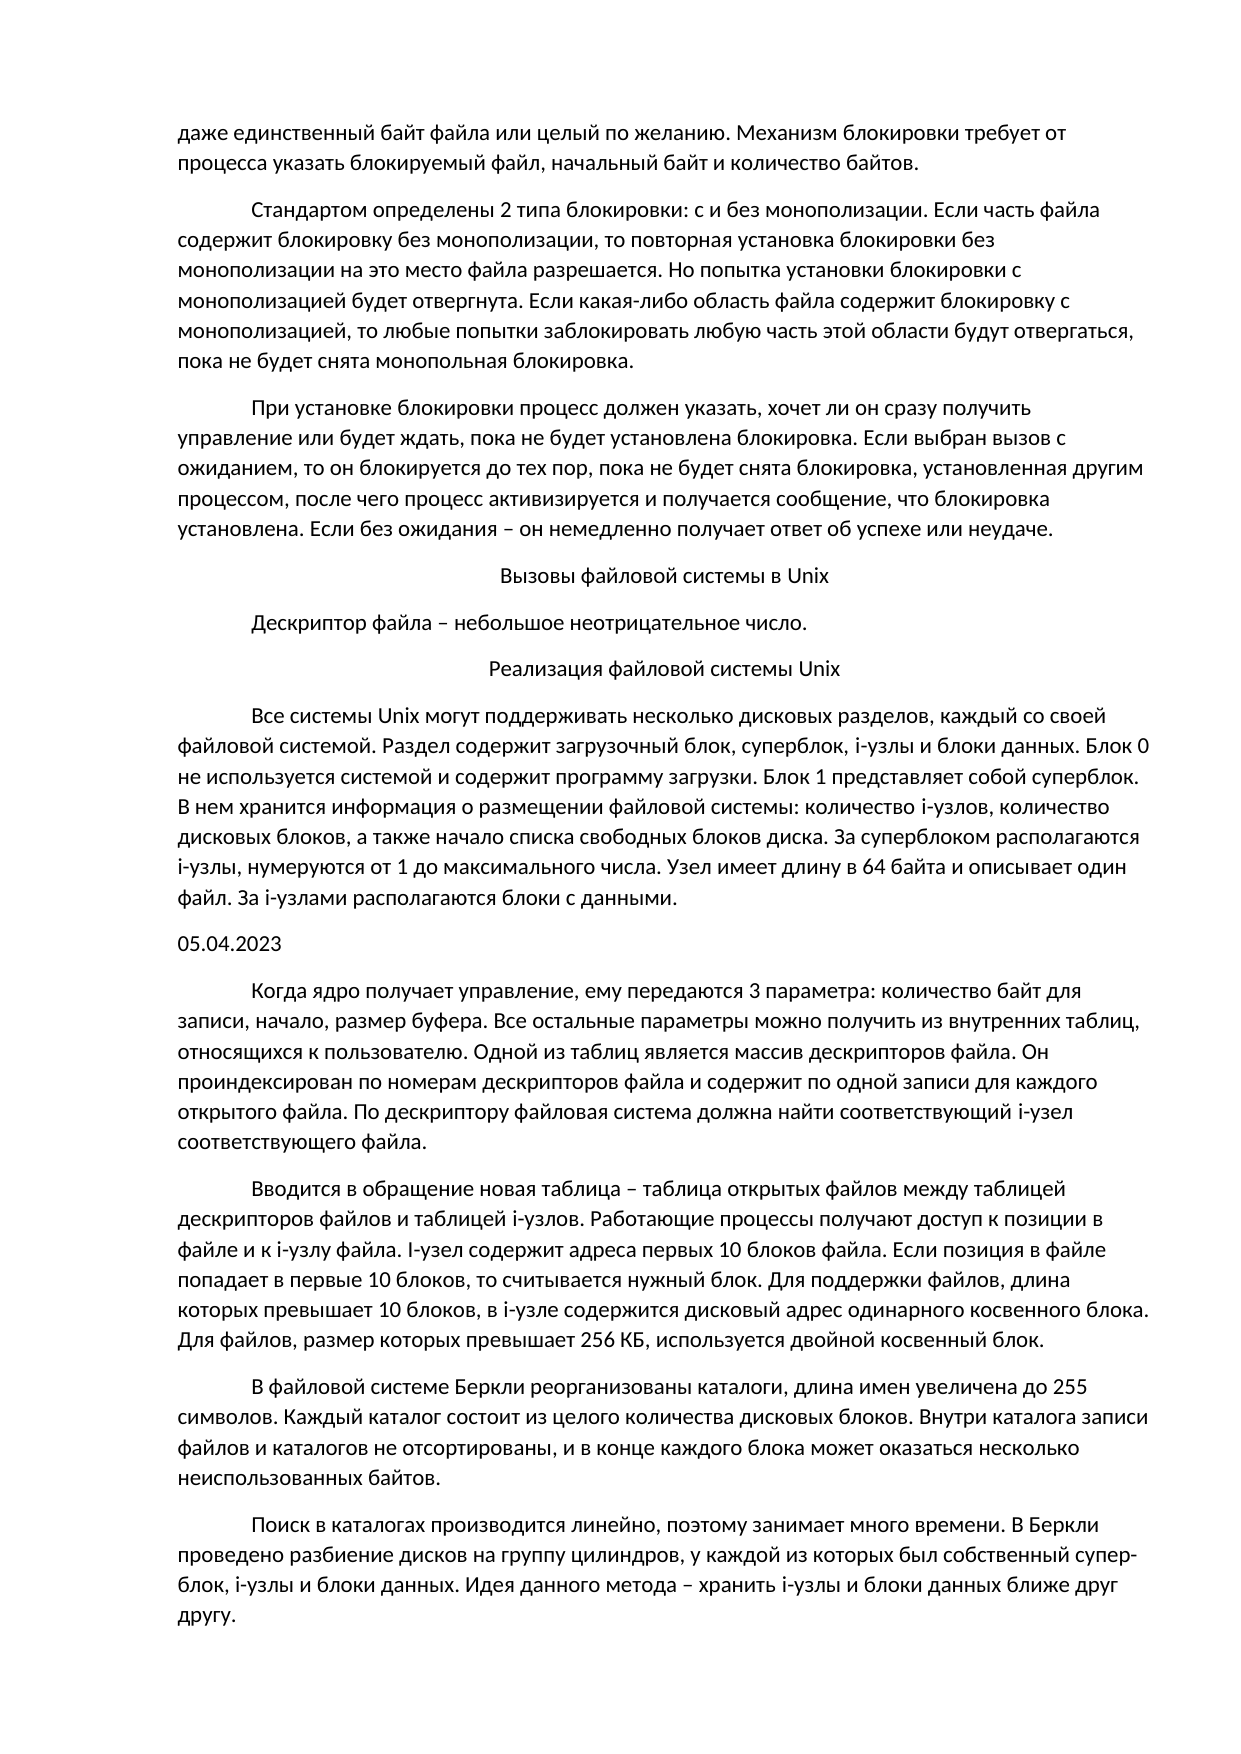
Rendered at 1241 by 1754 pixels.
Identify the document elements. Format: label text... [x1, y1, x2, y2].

text Стандартом определены 2 типа блокировки: с и без монополизации. Если часть файла содержит блокировку без монополизации, то повторная установка блокировки без монополизации на это место файла разрешается. Но попытка установки блокировки с монополизацией будет отвергнута. Если какая-либо область файла содержит блокировку с монополизацией, то любые попытки заблокировать любую часть этой области будут отвергаться, пока не будет снята монопольная блокировка. [177, 195, 1152, 374]
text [177, 118, 1152, 176]
text Когда ядро получает управление, ему передаются 3 параметра: количество байт для записи, начало, размер буфера. Все остальные параметры можно получить из внутренних таблиц, относящихся к пользователю. Одной из таблиц является массив дескрипторов файла. Он проиндексирован по номерам дескрипторов файла и содержит по одной записи для каждого открытого файла. По дескриптору файловая система должна найти соответствующий i-узел соответствующего файла. [177, 976, 1152, 1156]
text Дескриптор файла – небольшое неотрицательное число. [177, 608, 1152, 636]
text Вводится в обращение новая таблица – таблица открытых файлов между таблицей дескрипторов файлов и таблицей i-узлов. Работающие процессы получают доступ к позиции в файле и к i-узлу файла. I-узел содержит адреса первых 10 блоков файла. Если позиция в файле попадает в первые 10 блоков, то считывается нужный блок. Для поддержки файлов, длина которых превышает 10 блоков, в i-узле содержится дисковый адрес одинарного косвенного блока. Для файлов, размер которых превышает 256 КБ, используется двойной косвенный блок. [177, 1174, 1152, 1353]
text Реализация файловой системы Unix [177, 654, 1152, 683]
text При установке блокировки процесс должен указать, хочет ли он сразу получить управление или будет ждать, пока не будет установлена блокировка. Если выбран вызов с ожиданием, то он блокируется до тех пор, пока не будет снята блокировка, установленная другим процессом, после чего процесс активизируется и получается сообщение, что блокировка установлена. Если без ожидания – он немедленно получает ответ об успехе или неудаче. [177, 393, 1152, 542]
text Вызовы файловой системы в Unix [177, 561, 1152, 589]
text Поиск в каталогах производится линейно, поэтому занимает много времени. В Беркли проведено разбиение дисков на группу цилиндров, у каждой из которых был собственный супер-блок, i-узлы и блоки данных. Идея данного метода – хранить i-узлы и блоки данных ближе друг другу. [177, 1510, 1152, 1628]
text 05.04.2023 [177, 929, 1152, 958]
text Все системы Unix могут поддерживать несколько дисковых разделов, каждый со своей файловой системой. Раздел содержит загрузочный блок, суперблок, i-узлы и блоки данных. Блок 0 не используется системой и содержит программу загрузки. Блок 1 представляет собой суперблок. В нем хранится информация о размещении файловой системы: количество i-узлов, количество дисковых блоков, а также начало списка свободных блоков диска. За суперблоком располагаются i-узлы, нумеруются от 1 до максимального числа. Узел имеет длину в 64 байта и описывает один файл. За i-узлами располагаются блоки с данными. [177, 701, 1152, 911]
text В файловой системе Беркли реорганизованы каталоги, длина имен увеличена до 255 символов. Каждый каталог состоит из целого количества дисковых блоков. Внутри каталога записи файлов и каталогов не отсортированы, и в конце каждого блока может оказаться несколько неиспользованных байтов. [177, 1372, 1152, 1491]
